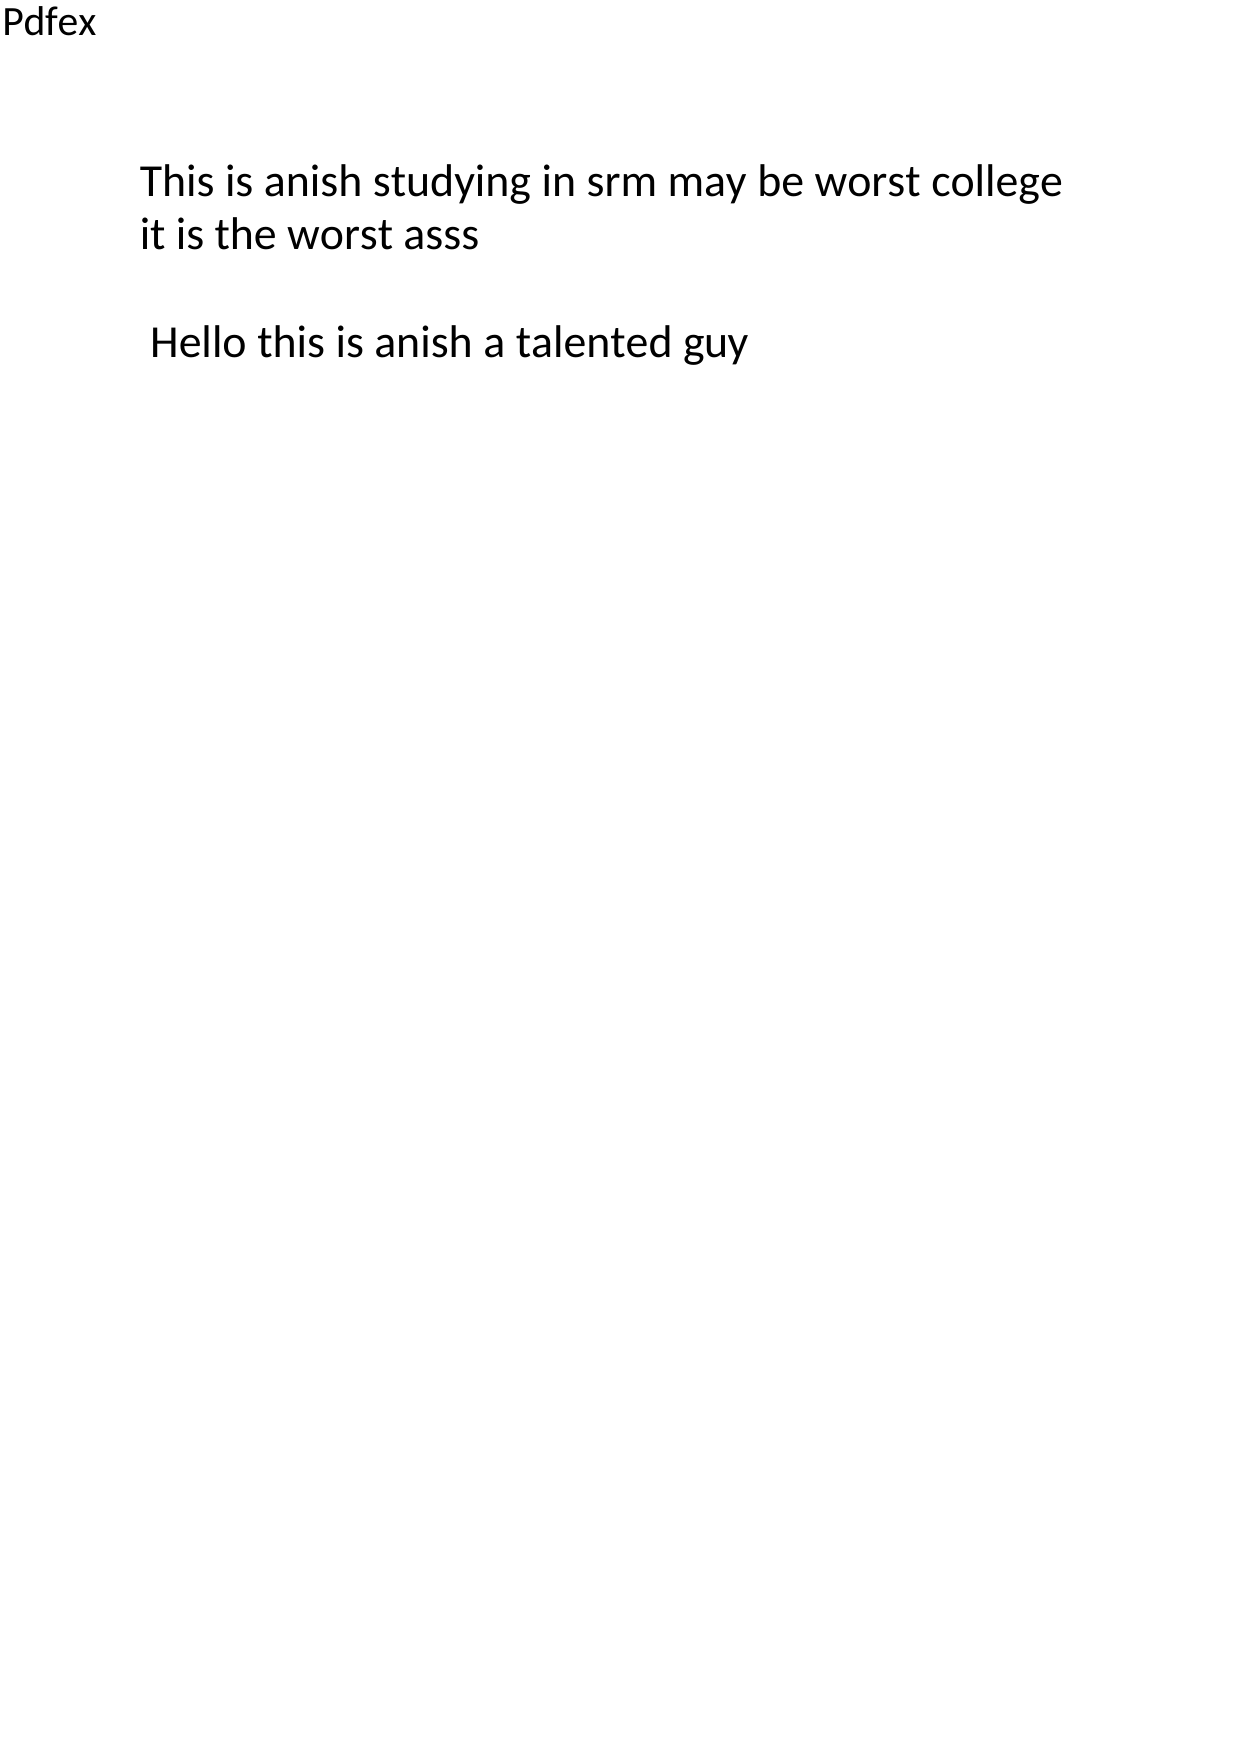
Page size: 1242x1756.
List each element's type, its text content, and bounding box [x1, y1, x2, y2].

text This is anish studying in srm may be worst college it is the worst asss [139, 153, 1067, 261]
text Hello this is anish a talented guy [150, 313, 1067, 369]
